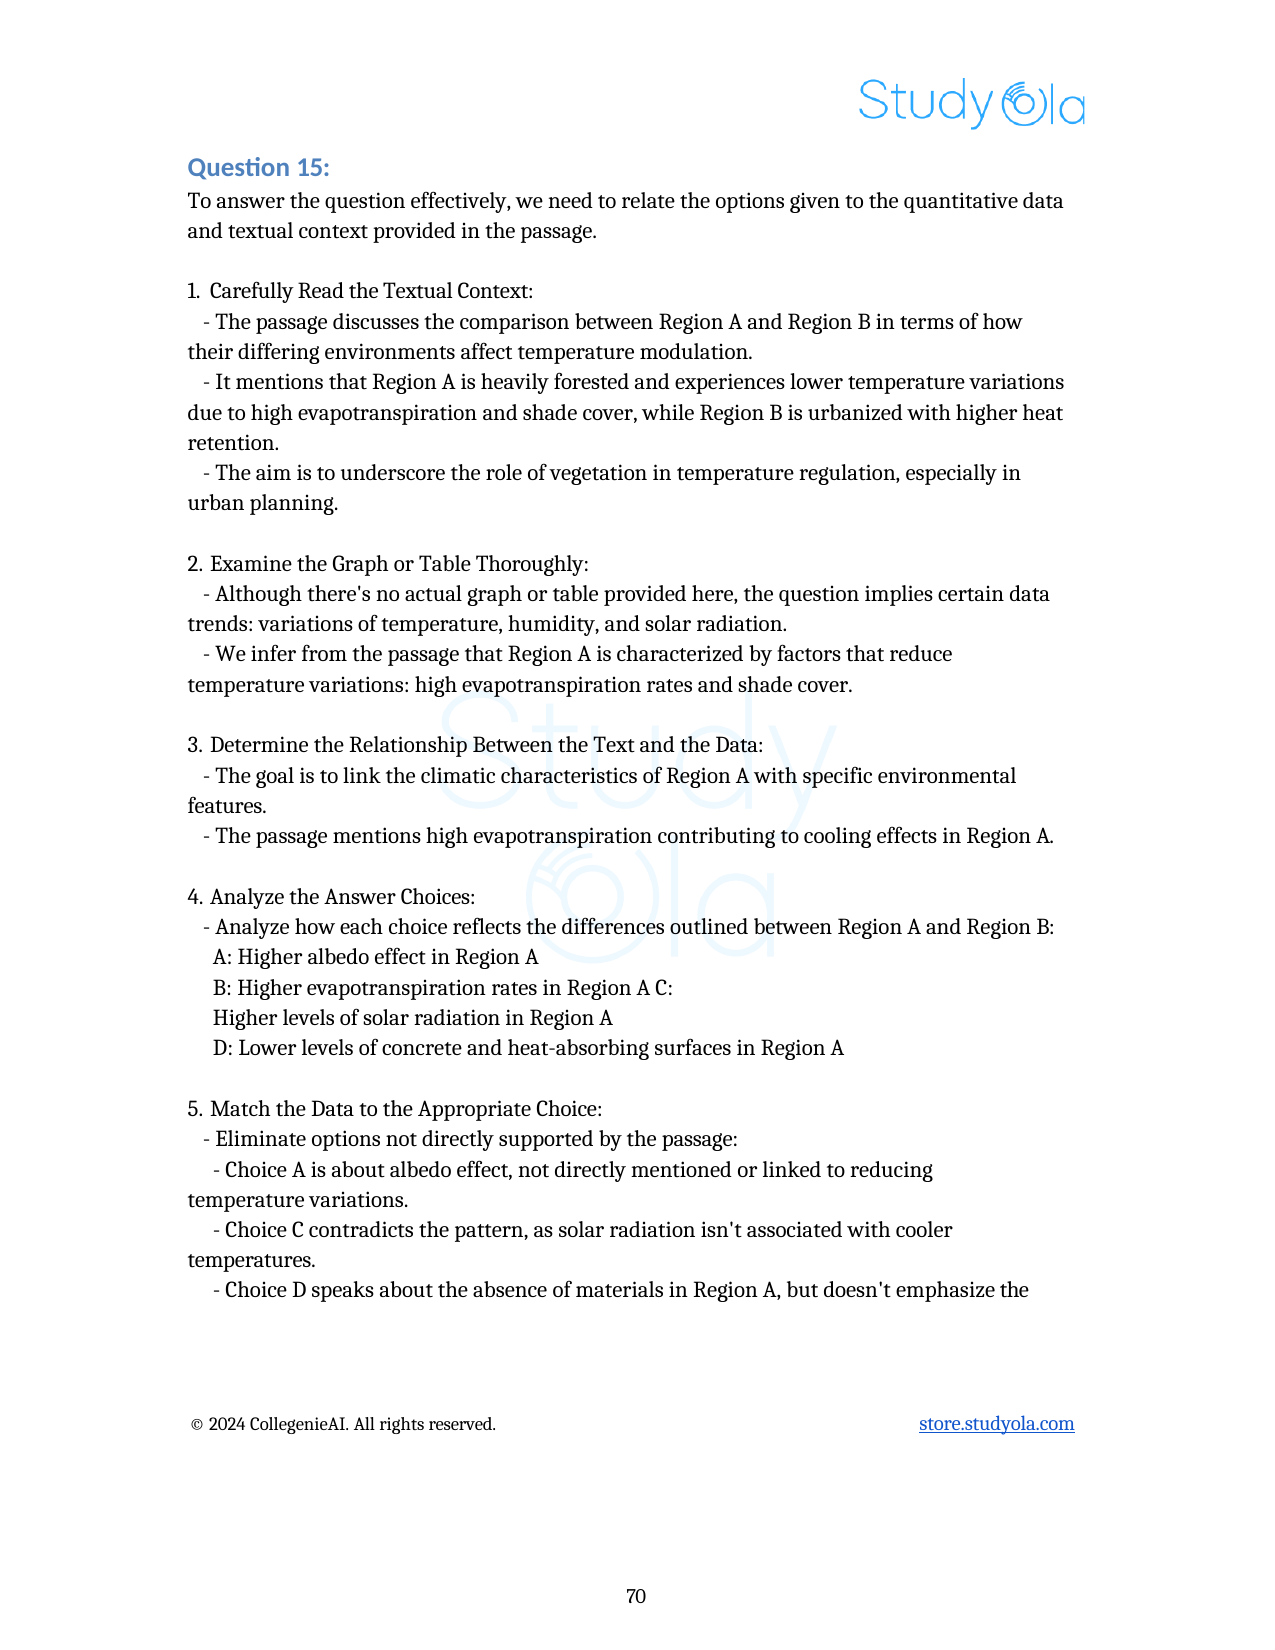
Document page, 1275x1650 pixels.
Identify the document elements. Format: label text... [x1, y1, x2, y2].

text B: Higher evapotranspiration rates in Region A C: Higher levels of solar radiation in Region A [213, 974, 679, 1031]
text A: Higher albedo effect in Region A [213, 944, 1098, 970]
list Examine the Graph or Table Thoroughly: [187, 550, 1098, 577]
list Determine the Relationship Between the Text and the Data: [187, 732, 1098, 758]
list Eliminate options not directly supported by the passage: [203, 1126, 1098, 1152]
picture [187, 758, 1088, 883]
picture [187, 910, 1088, 1096]
text D: Lower levels of concrete and heat-absorbing surfaces in Region A [213, 1035, 1098, 1061]
list Carefully Read the Textual Context: [187, 278, 1098, 304]
subtitle Question 15: [187, 150, 1098, 183]
list Analyze the Answer Choices: [187, 883, 1098, 910]
text To answer the question effectively, we need to relate the options given to the quantitative data and textual context provided in the passage. [187, 187, 1085, 244]
list It mentions that Region A is heavily forested and experiences lower temperature variations due to high evapotranspiration and shade cover, while Region B is urbanized with higher heat retention. [187, 369, 1083, 456]
picture [187, 1122, 1088, 1462]
list Match the Data to the Appropriate Choice: [187, 1096, 1098, 1122]
list Choice A is about albedo effect, not directly mentioned or linked to reducing temperature variations. [187, 1156, 964, 1213]
list The goal is to link the climatic characteristics of Region A with specific environmental features. [187, 762, 1047, 819]
list Although there's no actual graph or table provided here, the question implies certain data trends: variations of temperature, humidity, and solar radiation. [187, 581, 1086, 637]
picture [859, 78, 1085, 130]
list The passage discusses the comparison between Region A and Region B in terms of how their differing environments affect temperature modulation. [187, 309, 1062, 365]
text © 2024 CollegenieAI. All rights reserved. store.studyola.com [189, 1412, 1098, 1436]
list The passage mentions high evapotranspiration contributing to cooling effects in Region A. [187, 823, 1066, 849]
list Choice D speaks about the absence of materials in Region A, but doesn't emphasize the [213, 1277, 1098, 1303]
list Analyze how each choice reflects the differences outlined between Region A and Region B: [187, 914, 1067, 940]
picture [187, 188, 1088, 278]
list Choice C contradicts the pattern, as solar radiation isn't associated with cooler temperatures. [187, 1217, 987, 1273]
picture [187, 577, 1088, 732]
list The aim is to underscore the role of vegetation in temperature regulation, especially in urban planning. [187, 460, 1057, 516]
picture [187, 304, 1088, 550]
list We infer from the passage that Region A is characterized by factors that reduce temperature variations: high evapotranspiration rates and shade cover. [187, 641, 982, 698]
